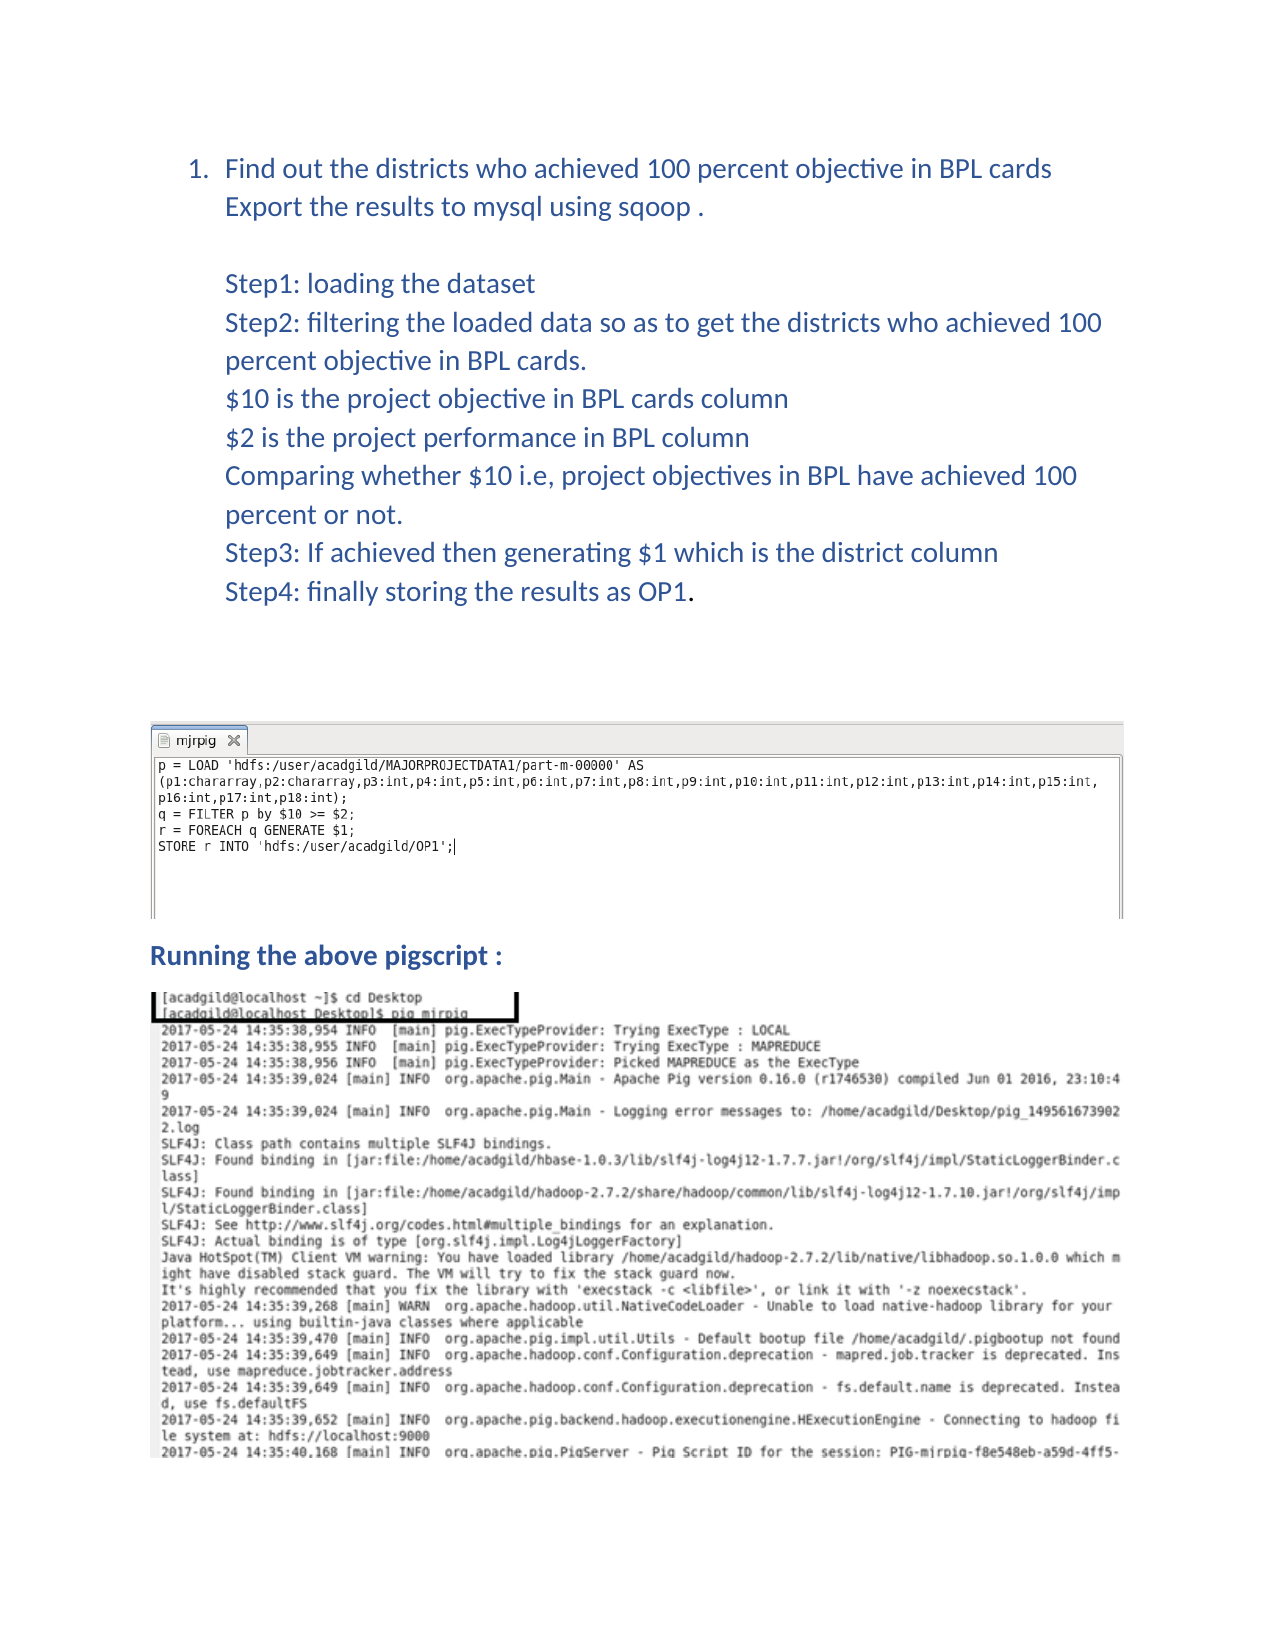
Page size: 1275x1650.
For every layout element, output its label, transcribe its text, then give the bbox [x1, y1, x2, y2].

list Find out the districts who achieved 100 percent objective in BPL cards Export the results to mysql using sqoop . [187, 150, 1125, 224]
picture [150, 992, 1125, 1458]
picture [150, 721, 1124, 919]
list $2 is the project performance in BPL column [225, 419, 1125, 455]
text Running the above pigscript : [150, 937, 1125, 973]
list Step3: If achieved then generating $1 which is the district column [225, 534, 1125, 570]
list Step2: filtering the loaded data so as to get the districts who achieved 100 percent objective in BPL cards. [225, 304, 1125, 378]
list Step4: finally storing the results as OP1. [225, 573, 1125, 608]
list Step1: loading the dataset [225, 265, 1125, 301]
list Comparing whether $10 i.e, project objectives in BPL have achieved 100 percent or not. [225, 457, 1125, 532]
list $10 is the project objective in BPL cards column [225, 381, 1125, 416]
